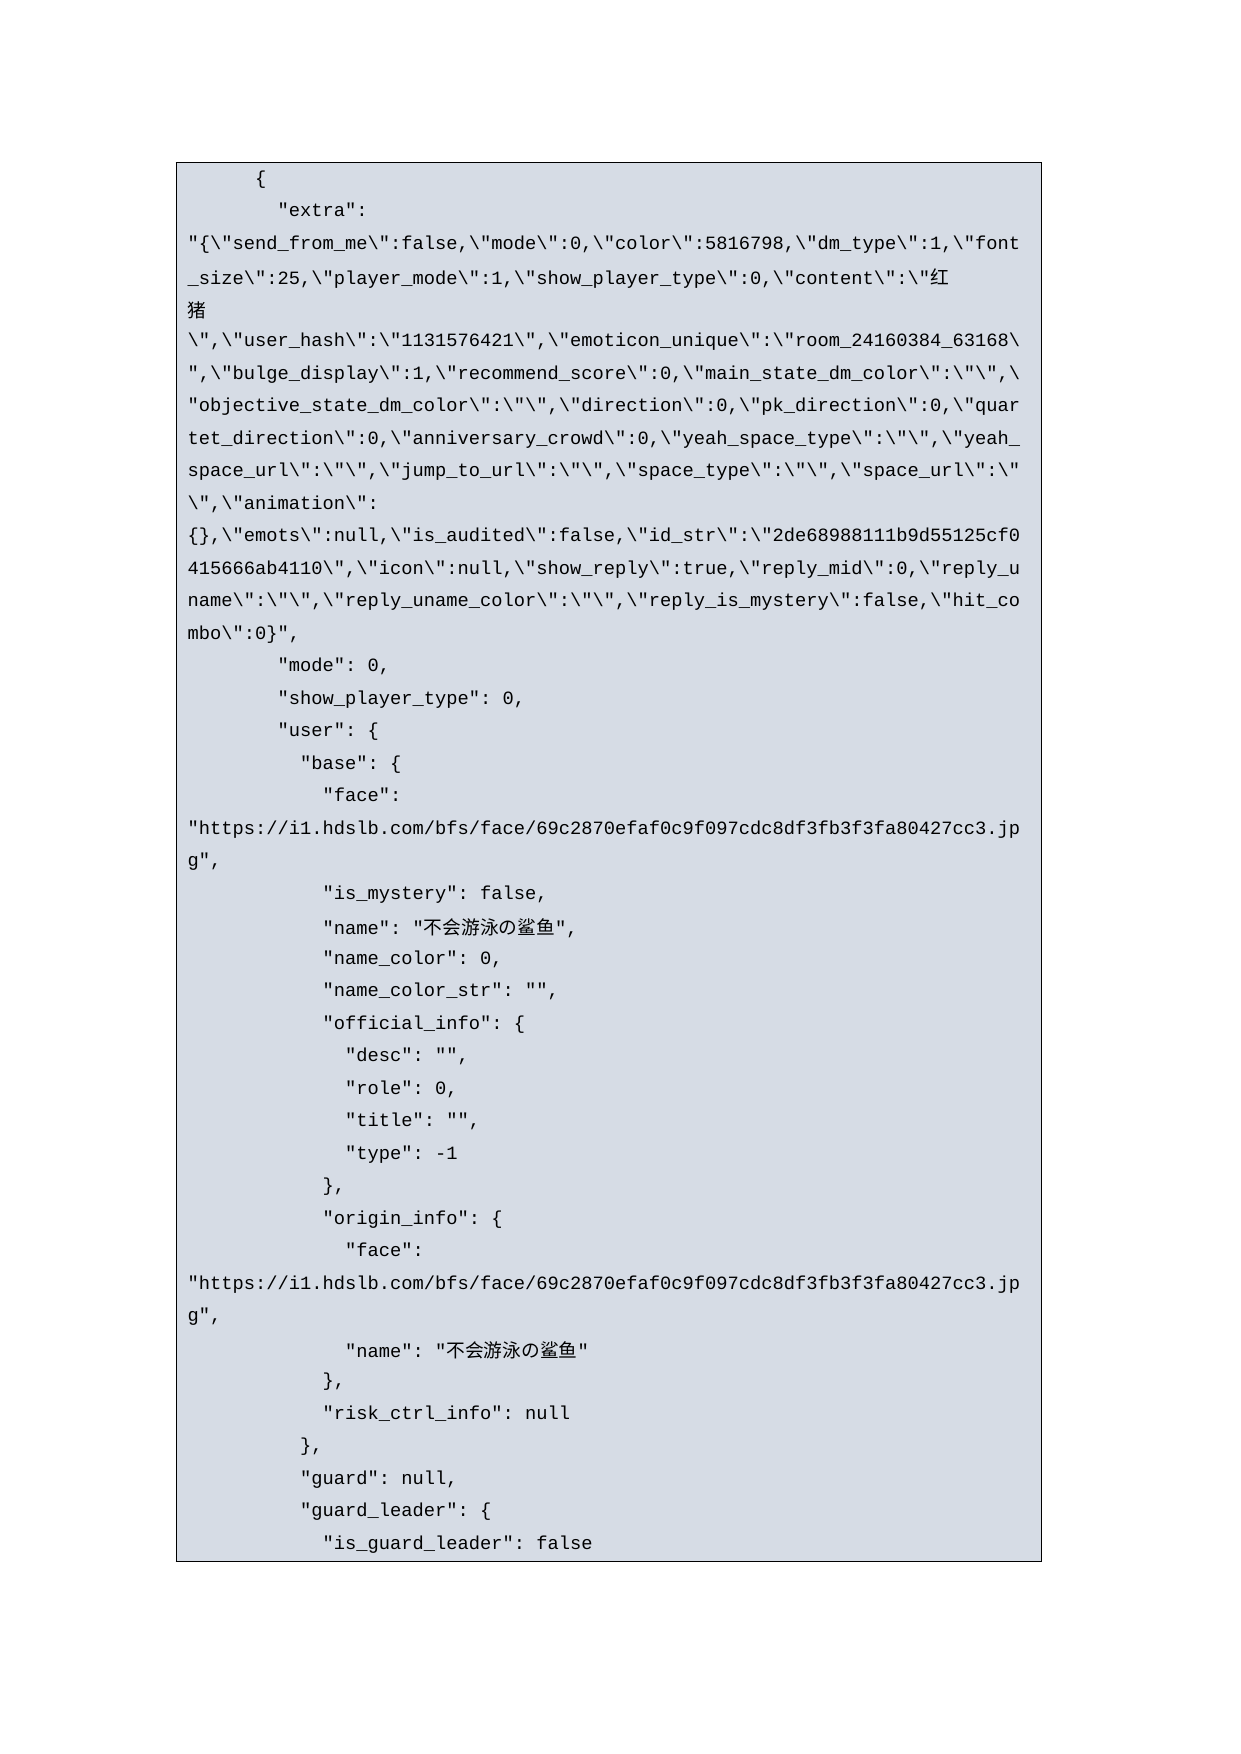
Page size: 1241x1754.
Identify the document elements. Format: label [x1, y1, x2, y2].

table_header [177, 163, 1041, 1561]
